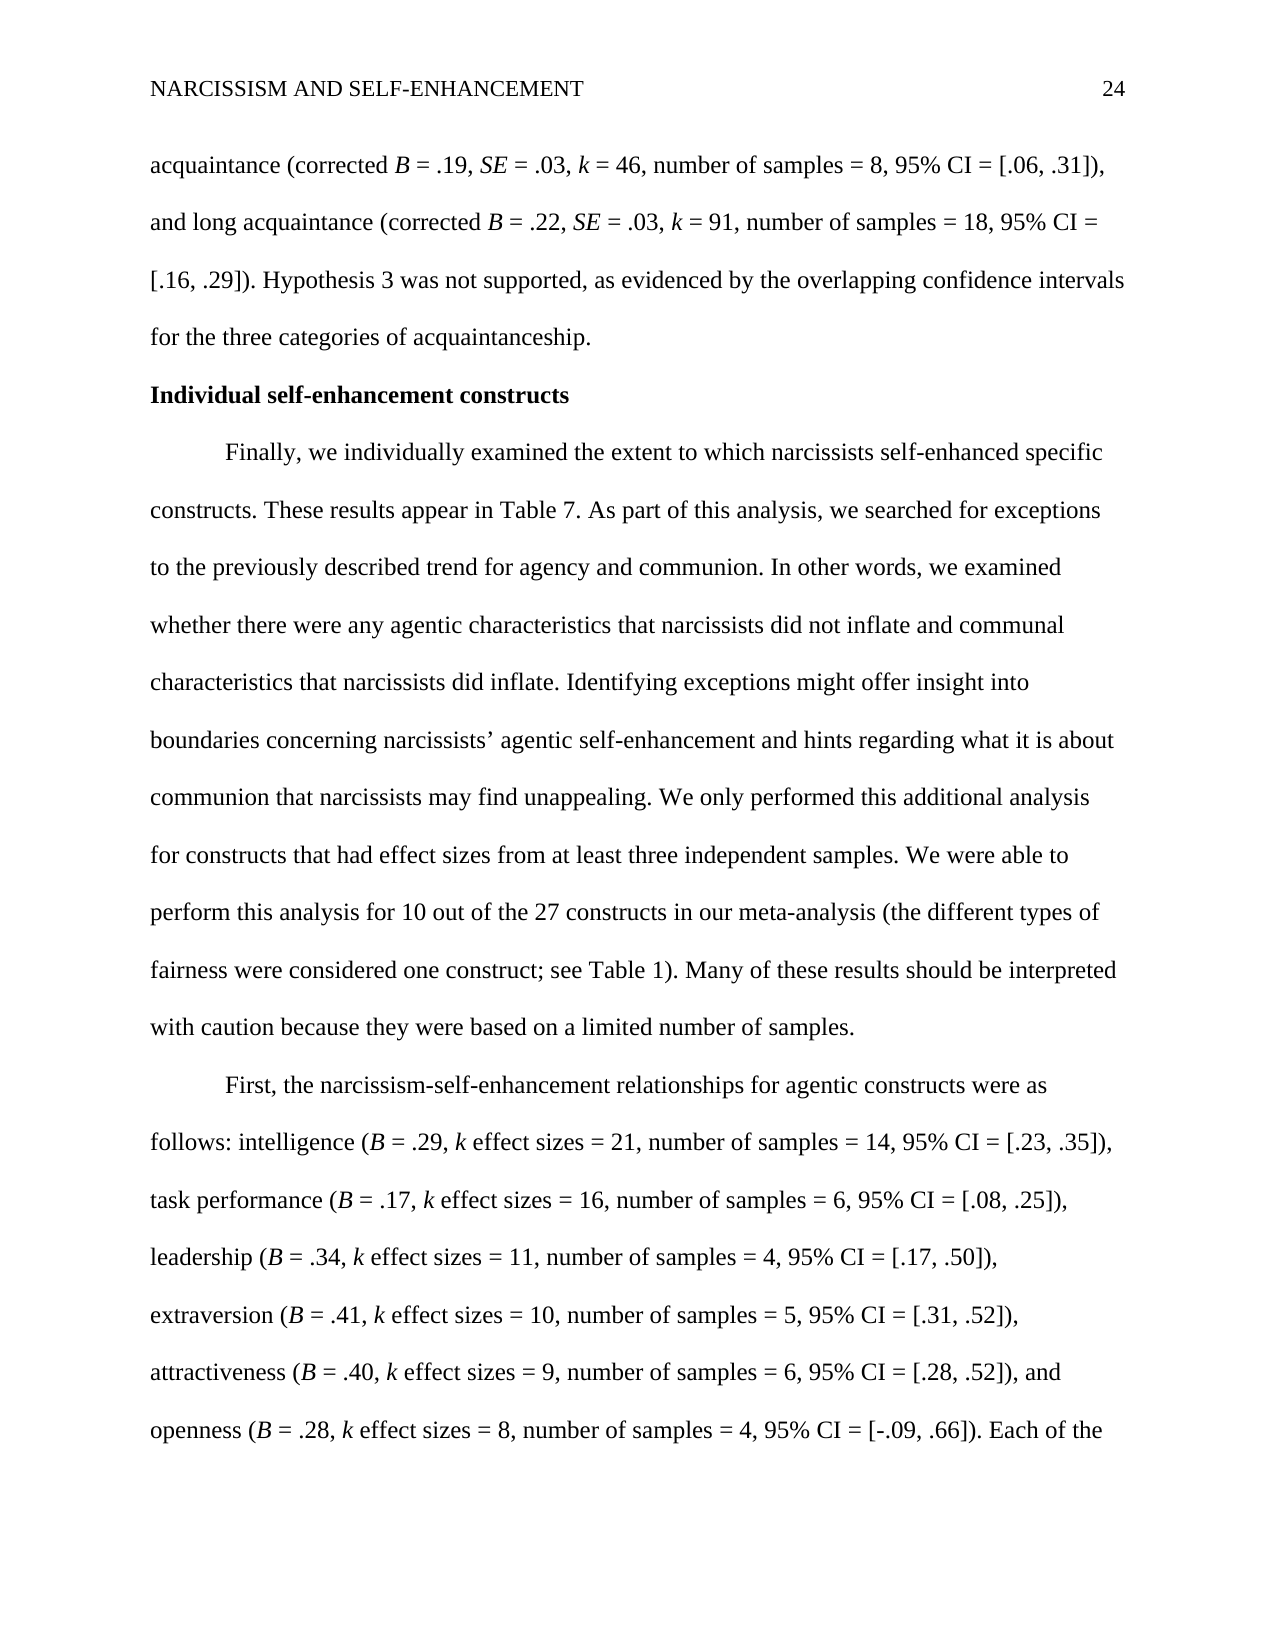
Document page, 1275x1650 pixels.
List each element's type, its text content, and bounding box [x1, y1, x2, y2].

text Finally, we individually examined the extent to which narcissists self-enhanced specific constructs. These results appear in Table 7. As part of this analysis, we searched for exceptions to the previously described trend for agency and communion. In other words, we examined whether there were any agentic characteristics that narcissists did not inflate and communal characteristics that narcissists did inflate. Identifying exceptions might offer insight into boundaries concerning narcissists’ agentic self-enhancement and hints regarding what it is about communion that narcissists may find unappealing. We only performed this additional analysis for constructs that had effect sizes from at least three independent samples. We were able to perform this analysis for 10 out of the 27 constructs in our meta-analysis (the different types of fairness were considered one construct; see Table 1). Many of these results should be interpreted with caution because they were based on a limited number of samples. [150, 437, 1125, 1041]
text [150, 150, 1125, 351]
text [150, 1070, 1125, 1444]
text Individual self-enhancement constructs [150, 380, 1125, 409]
